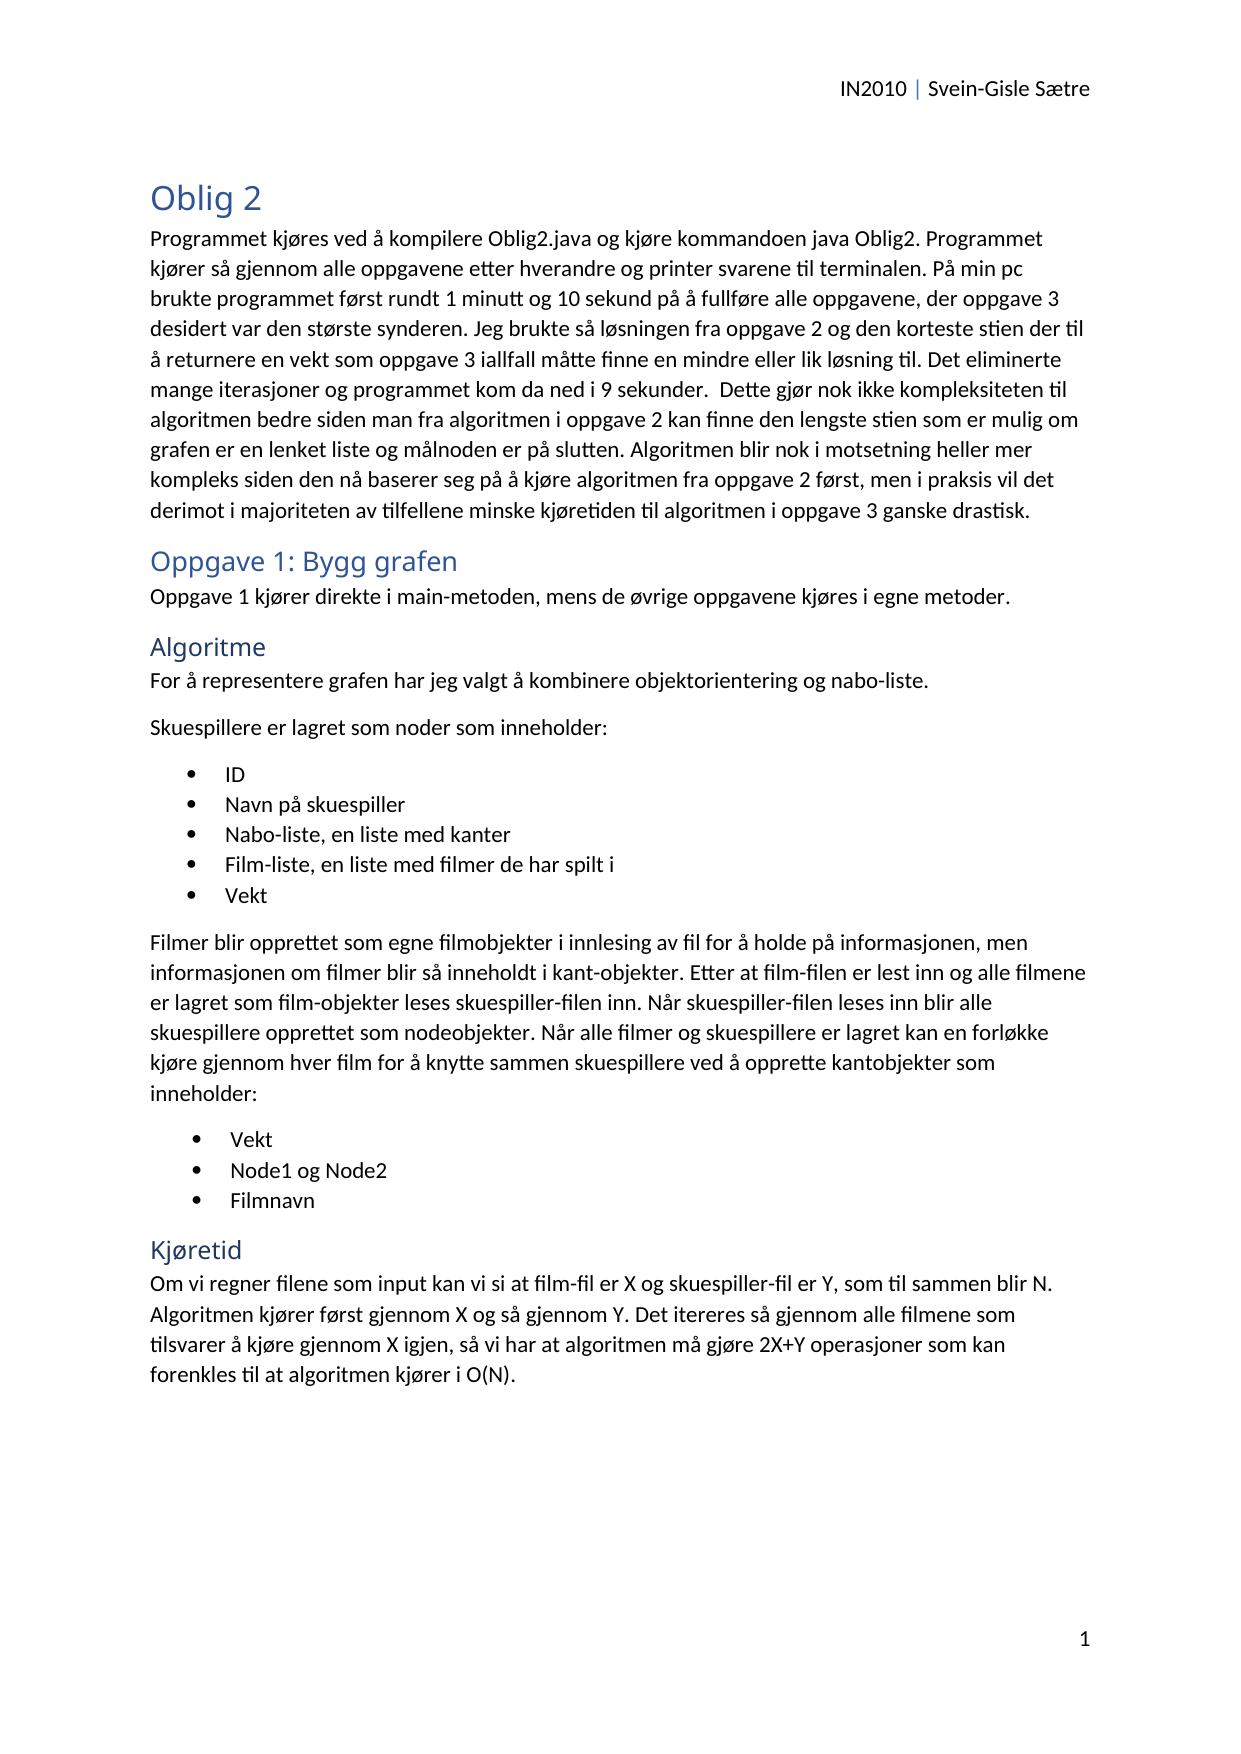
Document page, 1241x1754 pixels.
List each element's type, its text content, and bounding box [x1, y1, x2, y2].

list Nabo-liste, en liste med kanter [187, 820, 1090, 848]
subtitle Algoritme [150, 629, 1090, 663]
text Programmet kjøres ved å kompilere Oblig2.java og kjøre kommandoen java Oblig2. Programmet kjører så gjennom alle oppgavene etter hverandre og printer svarene til terminalen. På min pc brukte programmet først rundt 1 minutt og 10 sekund på å fullføre alle oppgavene, der oppgave 3 desidert var den største synderen. Jeg brukte så løsningen fra oppgave 2 og den korteste stien der til å returnere en vekt som oppgave 3 iallfall måtte finne en mindre eller lik løsning til. Det eliminerte mange iterasjoner og programmet kom da ned i 9 sekunder. Dette gjør nok ikke kompleksiteten til algoritmen bedre siden man fra algoritmen i oppgave 2 kan finne den lengste stien som er mulig om grafen er en lenket liste og målnoden er på slutten. Algoritmen blir nok i motsetning heller mer kompleks siden den nå baserer seg på å kjøre algoritmen fra oppgave 2 først, men i praksis vil det derimot i majoriteten av tilfellene minske kjøretiden til algoritmen i oppgave 3 ganske drastisk. [150, 224, 1090, 524]
list Node1 og Node2 [193, 1156, 1090, 1184]
text Oppgave 1 kjører direkte i main-metoden, mens de øvrige oppgavene kjøres i egne metoder. [150, 582, 1090, 611]
text For å representere grafen har jeg valgt å kombinere objektorientering og nabo-liste. [150, 666, 1090, 694]
text Skuespillere er lagret som noder som inneholder: [150, 713, 1090, 741]
list ID [187, 760, 1090, 788]
list Filmnavn [193, 1186, 1090, 1214]
list Vekt [187, 881, 1090, 909]
subtitle Kjøretid [150, 1233, 1090, 1267]
subtitle Oblig 2 [150, 175, 1090, 220]
text Om vi regner filene som input kan vi si at film-fil er X og skuespiller-fil er Y, som til sammen blir N. Algoritmen kjører først gjennom X og så gjennom Y. Det itereres så gjennom alle filmene som tilsvarer å kjøre gjennom X igjen, så vi har at algoritmen må gjøre 2X+Y operasjoner som kan forenkles til at algoritmen kjører i O(N). [150, 1269, 1090, 1388]
list Vekt [193, 1126, 1090, 1153]
list Film-liste, en liste med filmer de har spilt i [187, 851, 1090, 878]
list Navn på skuespiller [187, 790, 1090, 818]
text Filmer blir opprettet som egne filmobjekter i innlesing av fil for å holde på informasjonen, men informasjonen om filmer blir så inneholdt i kant-objekter. Etter at film-filen er lest inn og alle filmene er lagret som film-objekter leses skuespiller-filen inn. Når skuespiller-filen leses inn blir alle skuespillere opprettet som nodeobjekter. Når alle filmer og skuespillere er lagret kan en forløkke kjøre gjennom hver film for å knytte sammen skuespillere ved å opprette kantobjekter som inneholder: [150, 928, 1090, 1107]
subtitle Oppgave 1: Bygg grafen [150, 543, 1090, 579]
